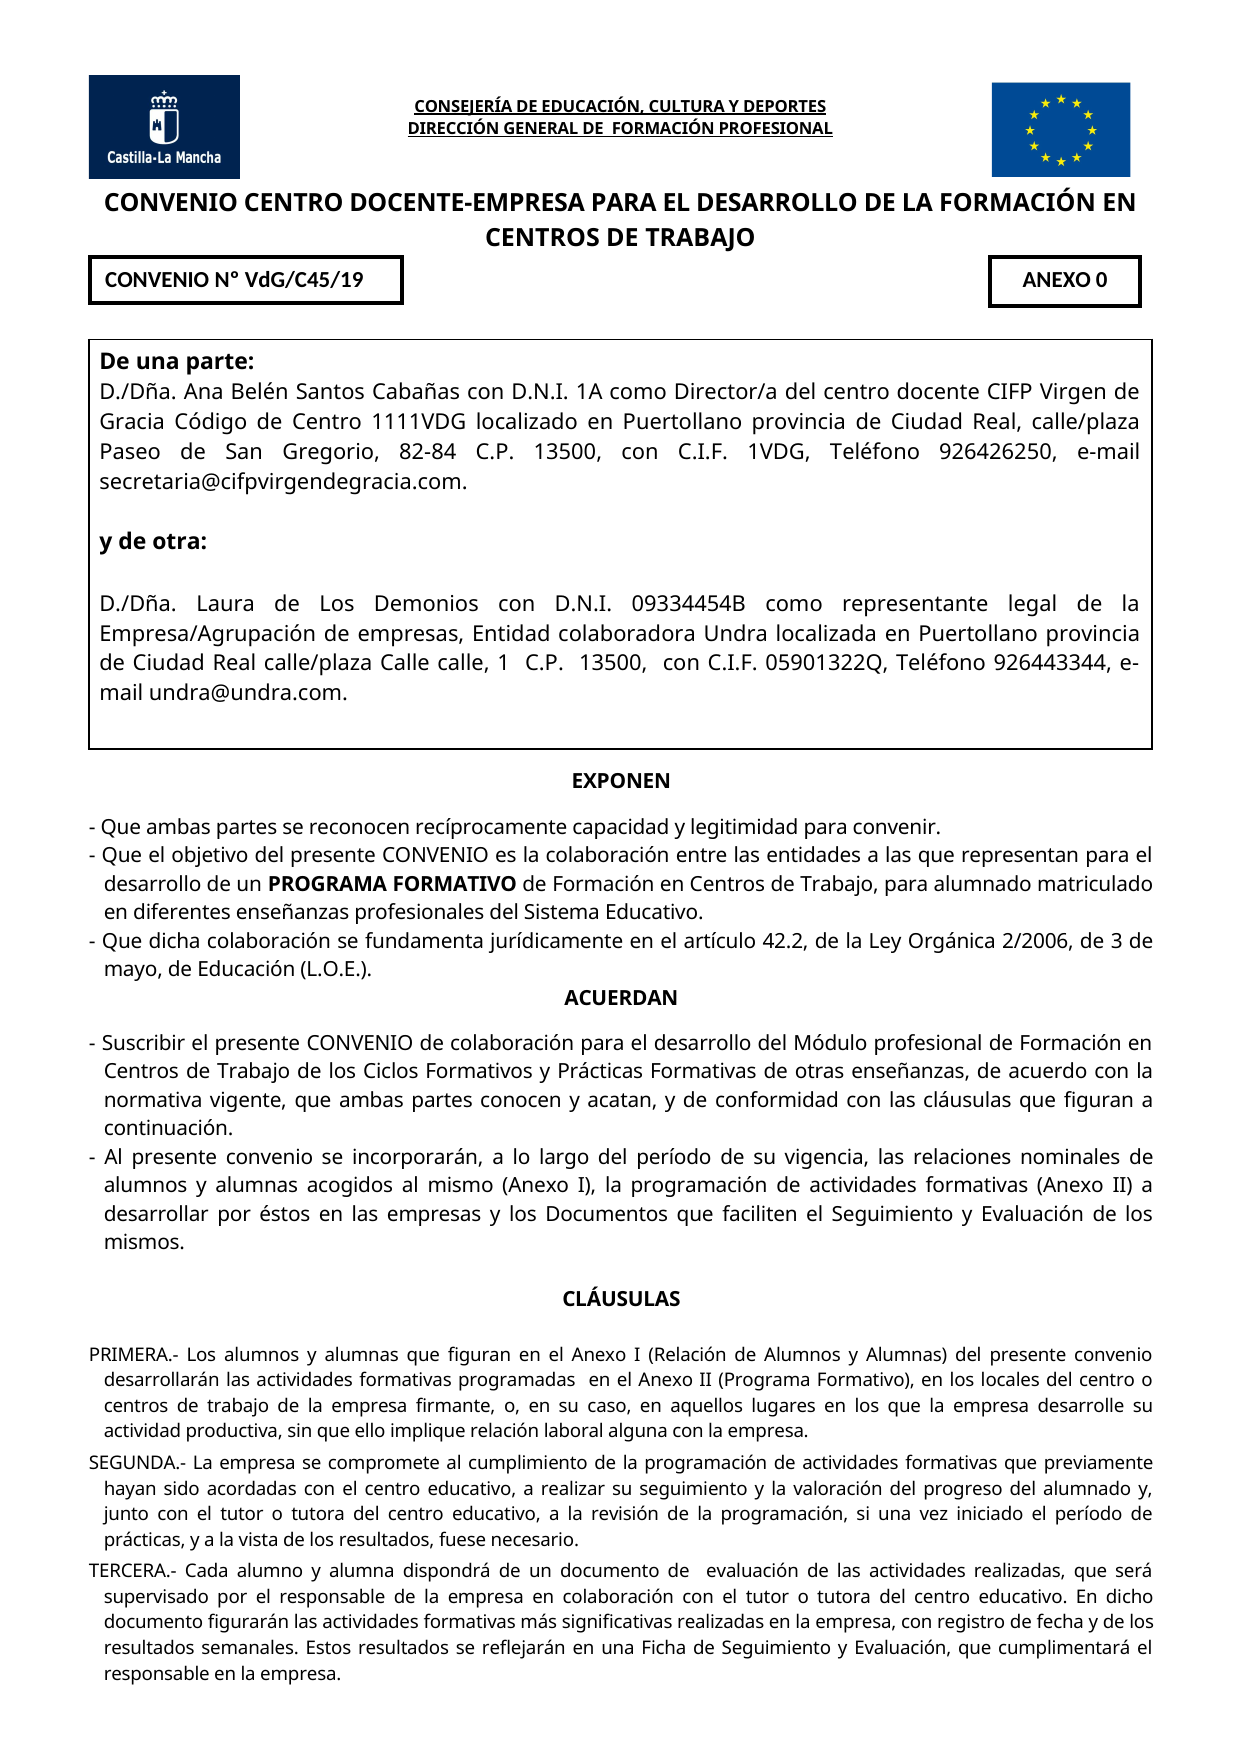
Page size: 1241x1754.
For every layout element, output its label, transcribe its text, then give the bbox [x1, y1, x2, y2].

text CLÁUSULAS [89, 1284, 1154, 1313]
text - Que ambas partes se reconocen recíprocamente capacidad y legitimidad para convenir. [89, 812, 1154, 841]
text EXPONEN [89, 767, 1154, 795]
picture [991, 82, 1131, 177]
text - Que el objetivo del presente CONVENIO es la colaboración entre las entidades a las que representan para el desarrollo de un PROGRAMA FORMATIVO de Formación en Centros de Trabajo, para alumnado matriculado en diferentes enseñanzas profesionales del Sistema Educativo. [89, 841, 1154, 926]
text CONVENIO CENTRO DOCENTE-EMPRESA PARA EL DESARROLLO DE CENTROS DE TRABAJO [89, 185, 1152, 253]
text - Que dicha colaboración se fundamenta jurídicamente en el artículo 42.2, de 2/2006, de 3 de mayo, de Educación (L.O.E.). [89, 926, 1154, 983]
table_header De una parte: D./Dña. Ana Belén Santos Cabañas con D.N.I. 1A como Director/a del centro docente CIFP Virgen de Gracia Código de Centro 1111VDG localizado en Puertollano provincia de Ciudad Real, calle/plaza Paseo de San Gregorio, 82-84 C.P. 13500, con C.I.F. 1VDG, Teléfono 926426250, e-mail secretaria@cifpvirgendegracia.com. y de otra: D./Dña. Laura de Los Demonios con D.N.I. 09334454B como representante legal de la Empresa/Agrupación de empresas, Entidad colaboradora Undra localizada en Puertollano provincia de Ciudad Real calle/plaza Calle calle, 1 C.P. 13500, con C.I.F. 05901322Q, Teléfono 926443344, e-mail undra@undra.com. [90, 340, 1151, 748]
picture [88, 75, 240, 179]
text ACUERDAN [89, 983, 1154, 1011]
text - Al presente convenio se incorporarán, a lo largo del período de su vigencia, las relaciones nominales de alumnos y alumnas acogidos al mismo (Anexo I), la programación de actividades formativas (Anexo II) a desarrollar por éstos en las empresas y los Documentos que faciliten el Seguimiento y Evaluación de los mismos. [89, 1142, 1154, 1256]
text TERCERA.- Cada alumno y alumna dispondrá de un documento de evaluación de las actividades realizadas, que será supervisado por el responsable de la empresa en colaboración con el tutor o tutora del centro educativo. En dicho documento figurarán las actividades formativas más significativas realizadas en la empresa, con registro de fecha y de los resultados semanales. Estos resultados se reflejarán en una Ficha de Seguimiento y Evaluación, que cumplimentará el responsable en la empresa. [89, 1558, 1154, 1685]
text PRIMERA.- Los alumnos y alumnas que figuran en el Anexo I (Relación de Alumnos y Alumnas) del presente convenio desarrollarán las actividades formativas programadas en el Anexo II (Programa Formativo), en los locales del centro o centros de trabajo de la empresa firmante, o, en su caso, en aquellos lugares en los que la empresa desarrolle su actividad productiva, sin que ello implique relación laboral alguna con la empresa. [89, 1341, 1154, 1443]
text SEGUNDA.- La empresa se compromete al cumplimiento de la programación de actividades formativas que previamente hayan sido acordadas con el centro educativo, a realizar su seguimiento y la valoración del progreso del alumnado y, junto con el tutor o tutora del centro educativo, a la revisión de la programación, si una vez iniciado el período de prácticas, y a la vista de los resultados, fuese necesario. [89, 1449, 1154, 1551]
text - Suscribir el presente CONVENIO de colaboración para el desarrollo del Módulo profesional de Formación en Centros de Trabajo de los Ciclos Formativos y Prácticas Formativas de otras enseñanzas, de acuerdo con la normativa vigente, que ambas partes conocen y acatan, y de conformidad con las cláusulas que figuran a continuación. [89, 1028, 1154, 1142]
